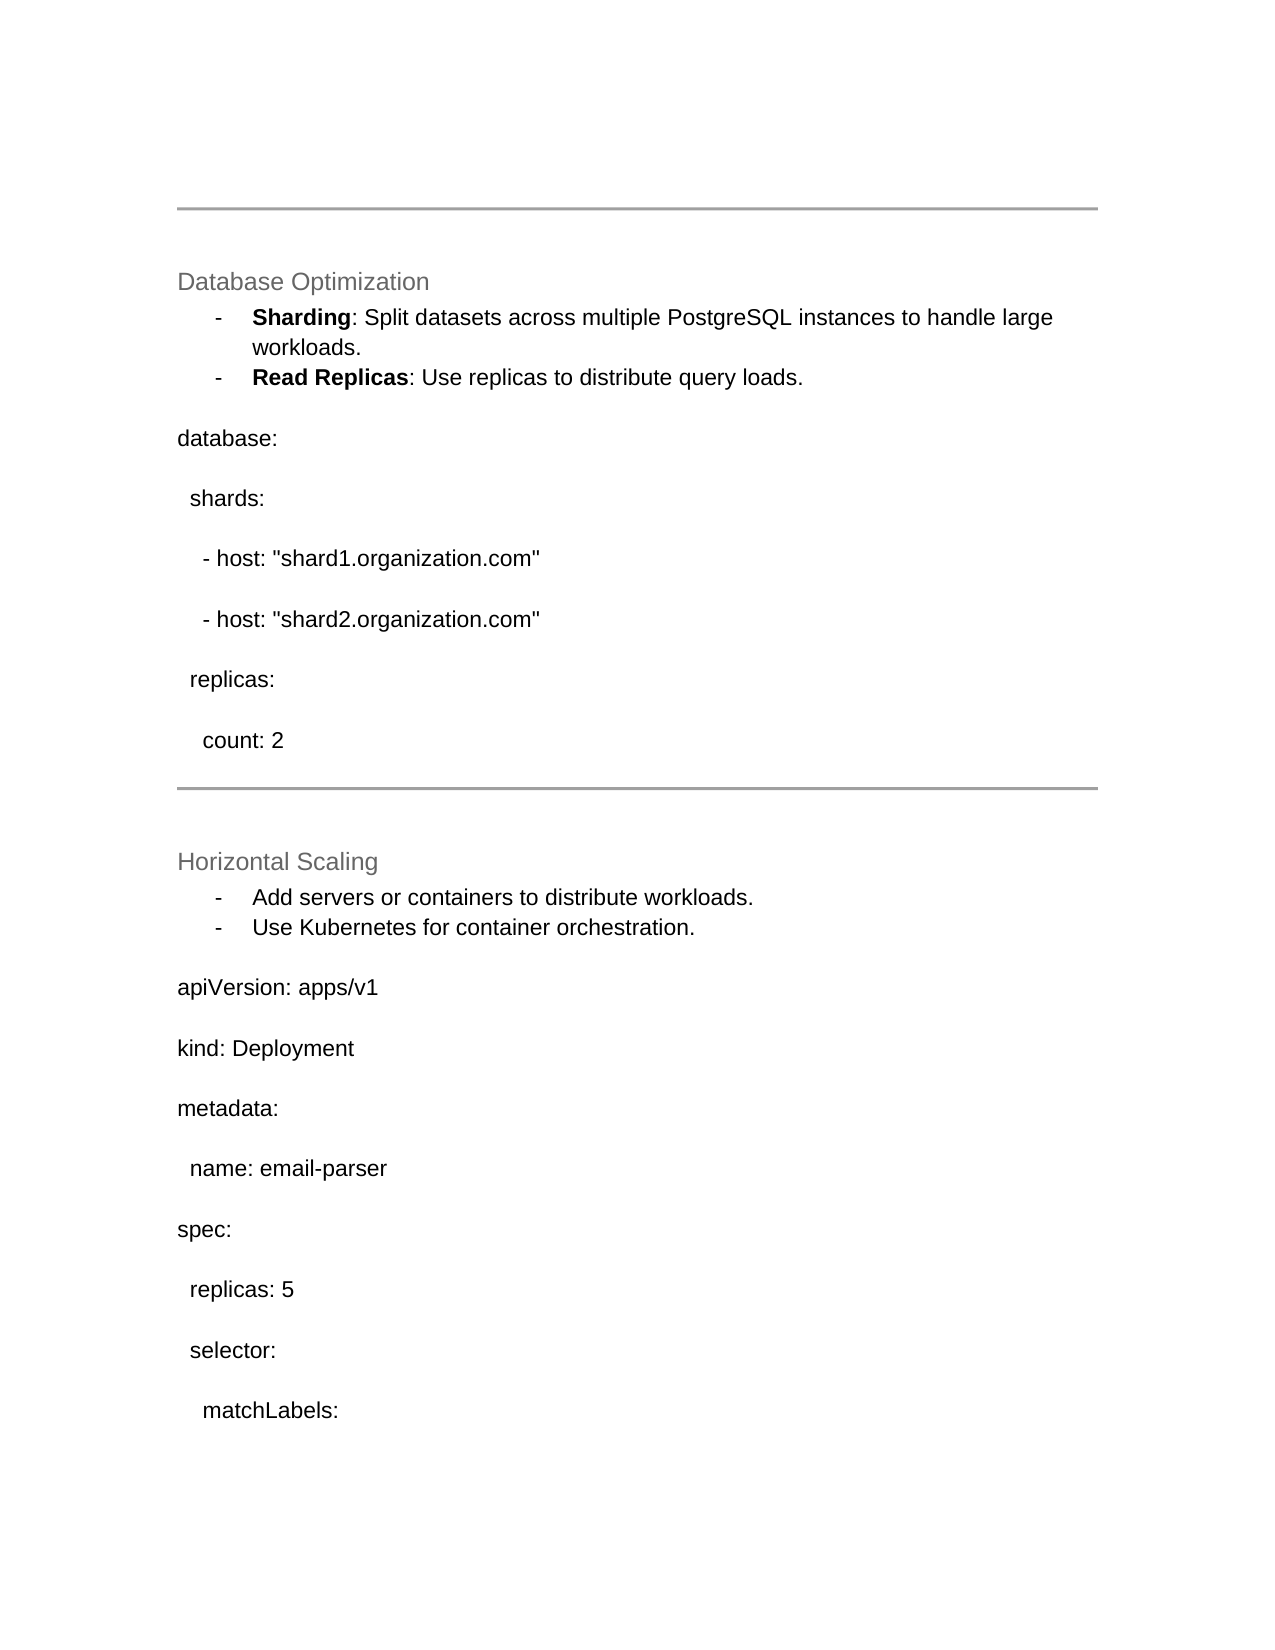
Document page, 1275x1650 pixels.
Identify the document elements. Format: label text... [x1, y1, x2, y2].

text spec: [177, 1216, 1098, 1242]
text database: [177, 424, 1098, 451]
list Read Replicas: Use replicas to distribute query loads. [214, 364, 1098, 391]
text shards: [177, 485, 1098, 511]
text - host: "shard2.organization.com" [177, 606, 1098, 632]
text count: 2 [177, 727, 1098, 753]
text kind: Deployment [177, 1034, 1098, 1061]
text name: email-parser [177, 1155, 1098, 1182]
list Add servers or containers to distribute workloads. [214, 883, 1098, 910]
text - host: "shard1.organization.com" [177, 545, 1098, 572]
text replicas: [177, 666, 1098, 693]
text replicas: 5 [177, 1276, 1098, 1303]
list Sharding: Split datasets across multiple PostgreSQL instances to handle large workloads. [214, 304, 1098, 360]
text apiVersion: apps/v1 [177, 974, 1098, 1001]
list Use Kubernetes for container orchestration. [214, 914, 1098, 940]
text selector: [177, 1337, 1098, 1363]
text metadata: [177, 1095, 1098, 1121]
subtitle Horizontal Scaling [177, 846, 1098, 875]
text matchLabels: [177, 1397, 1098, 1423]
subtitle Database Optimization [177, 267, 1098, 295]
